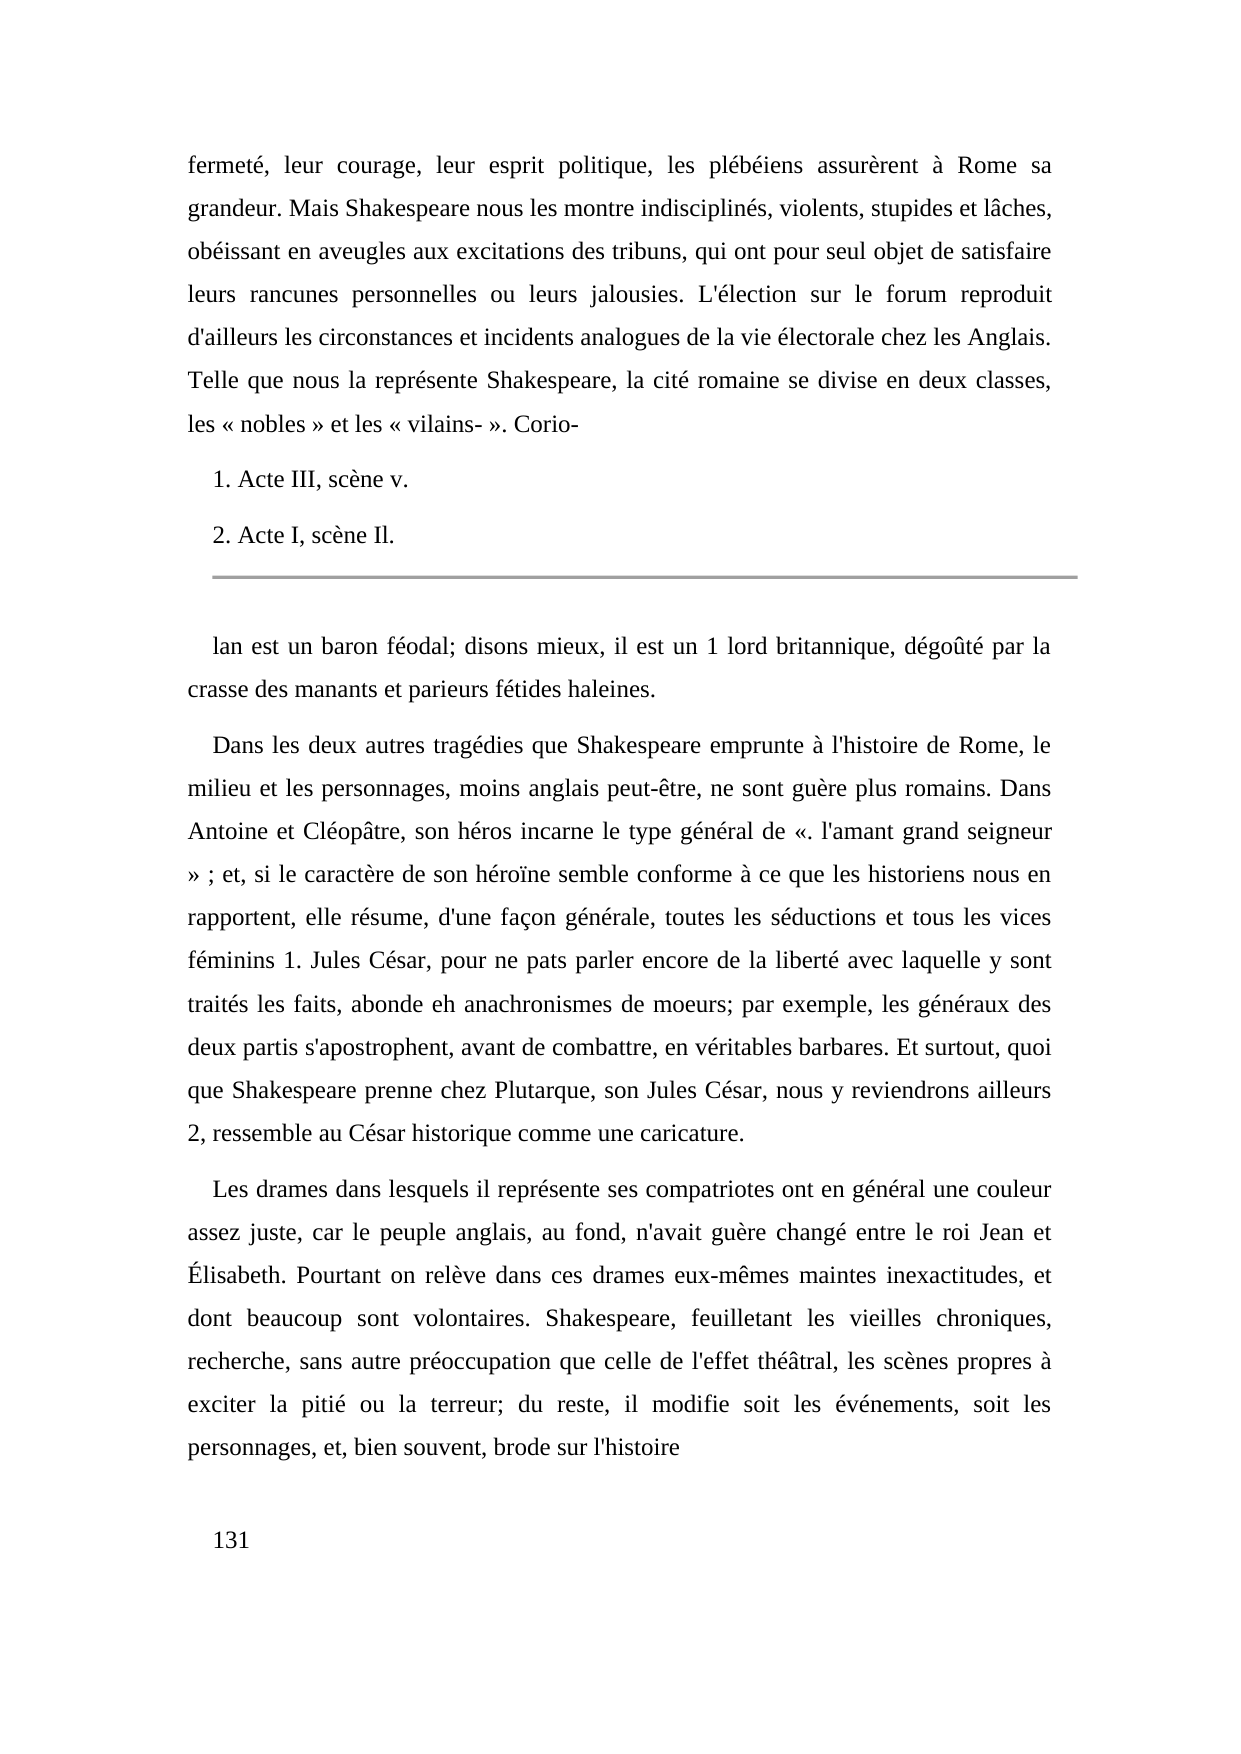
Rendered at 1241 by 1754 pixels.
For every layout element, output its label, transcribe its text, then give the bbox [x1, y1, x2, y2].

text 1. Acte III, scène v. [187, 464, 1053, 493]
text Dans les deux autres tragédies que Shakespeare emprunte à l'histoire de Rome, le milieu et les personnages, moins anglais peut-être, ne sont guère plus romains. Dans Antoine et Cléopâtre, son héros incarne le type général de «. l'amant grand seigneur » ; et, si le caractère de son héroïne semble conforme à ce que les historiens nous en rapportent, elle résume, d'une façon générale, toutes les séductions et tous les vices féminins 1. Jules César, pour ne pats parler encore de la liberté avec laquelle y sont traités les faits, abonde eh anachronismes de moeurs; par exemple, les généraux des deux partis s'apostrophent, avant de combattre, en véritables barbares. Et surtout, quoi que Shakespeare prenne chez Plutarque, son Jules César, nous y reviendrons ailleurs 2, ressemble au César historique comme une caricature. [187, 730, 1053, 1147]
text Les drames dans lesquels il représente ses compatriotes ont en général une couleur assez juste, car le peuple anglais, au fond, n'avait guère changé entre le roi Jean et Élisabeth. Pourtant on relève dans ces drames eux-mêmes maintes inexactitudes, et dont beaucoup sont volontaires. Shakespeare, feuilletant les vieilles chroniques, recherche, sans autre préoccupation que celle de l'effet théâtral, les scènes propres à exciter la pitié ou la terreur; du reste, il modifie soit les événements, soit les personnages, et, bien souvent, brode sur l'histoire [187, 1174, 1053, 1461]
text lan est un baron féodal; disons mieux, il est un 1 lord britannique, dégoûté par la crasse des manants et parieurs fétides haleines. [187, 631, 1053, 703]
text 2. Acte I, scène Il. [187, 520, 1053, 549]
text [187, 150, 1053, 437]
